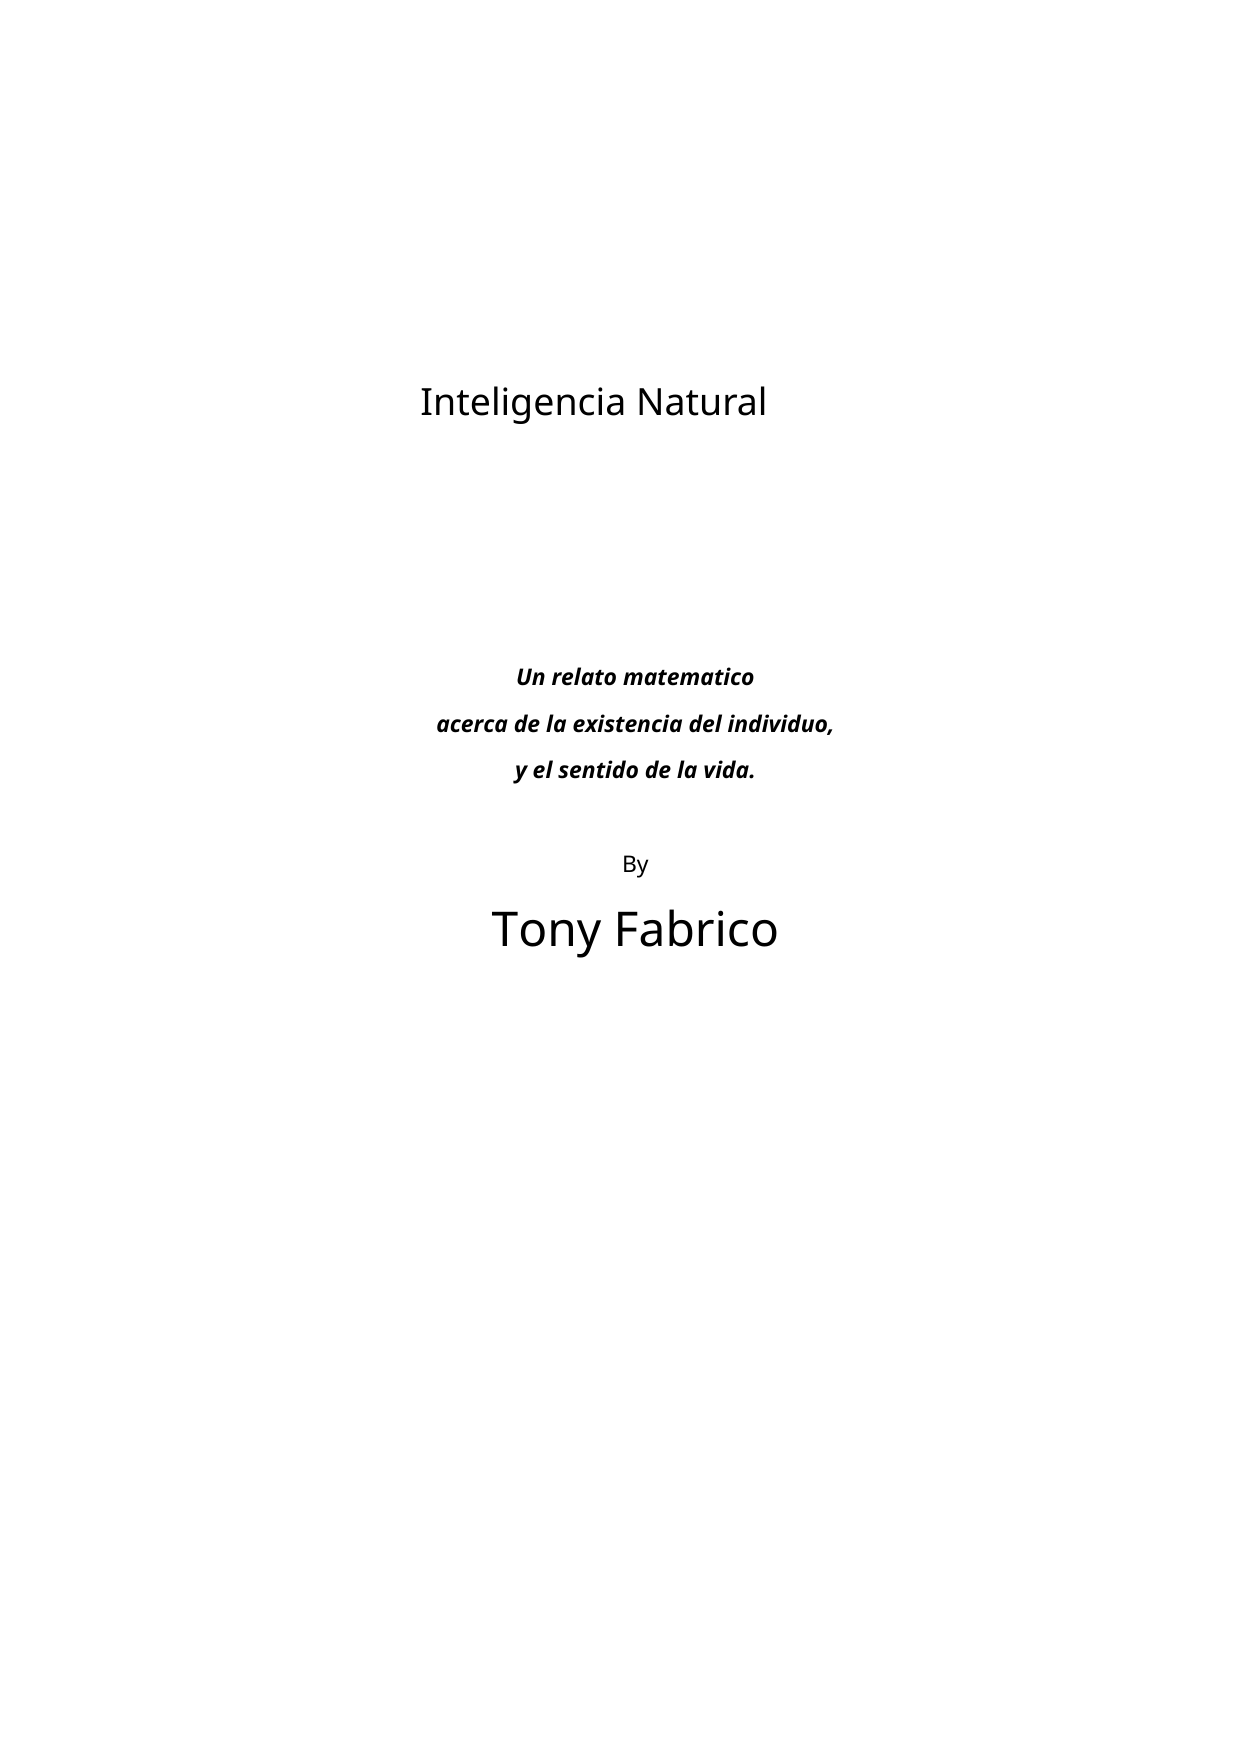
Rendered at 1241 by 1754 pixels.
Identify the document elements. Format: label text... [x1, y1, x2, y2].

text Tony Fabrico [120, 895, 1150, 960]
title Inteligencia Natural [345, 375, 1150, 426]
text By [120, 848, 1150, 879]
text y el sentido de la vida. [120, 754, 1150, 786]
text acerca de la existencia del individuo, [120, 707, 1150, 739]
text Un relato matematico [120, 661, 1150, 692]
